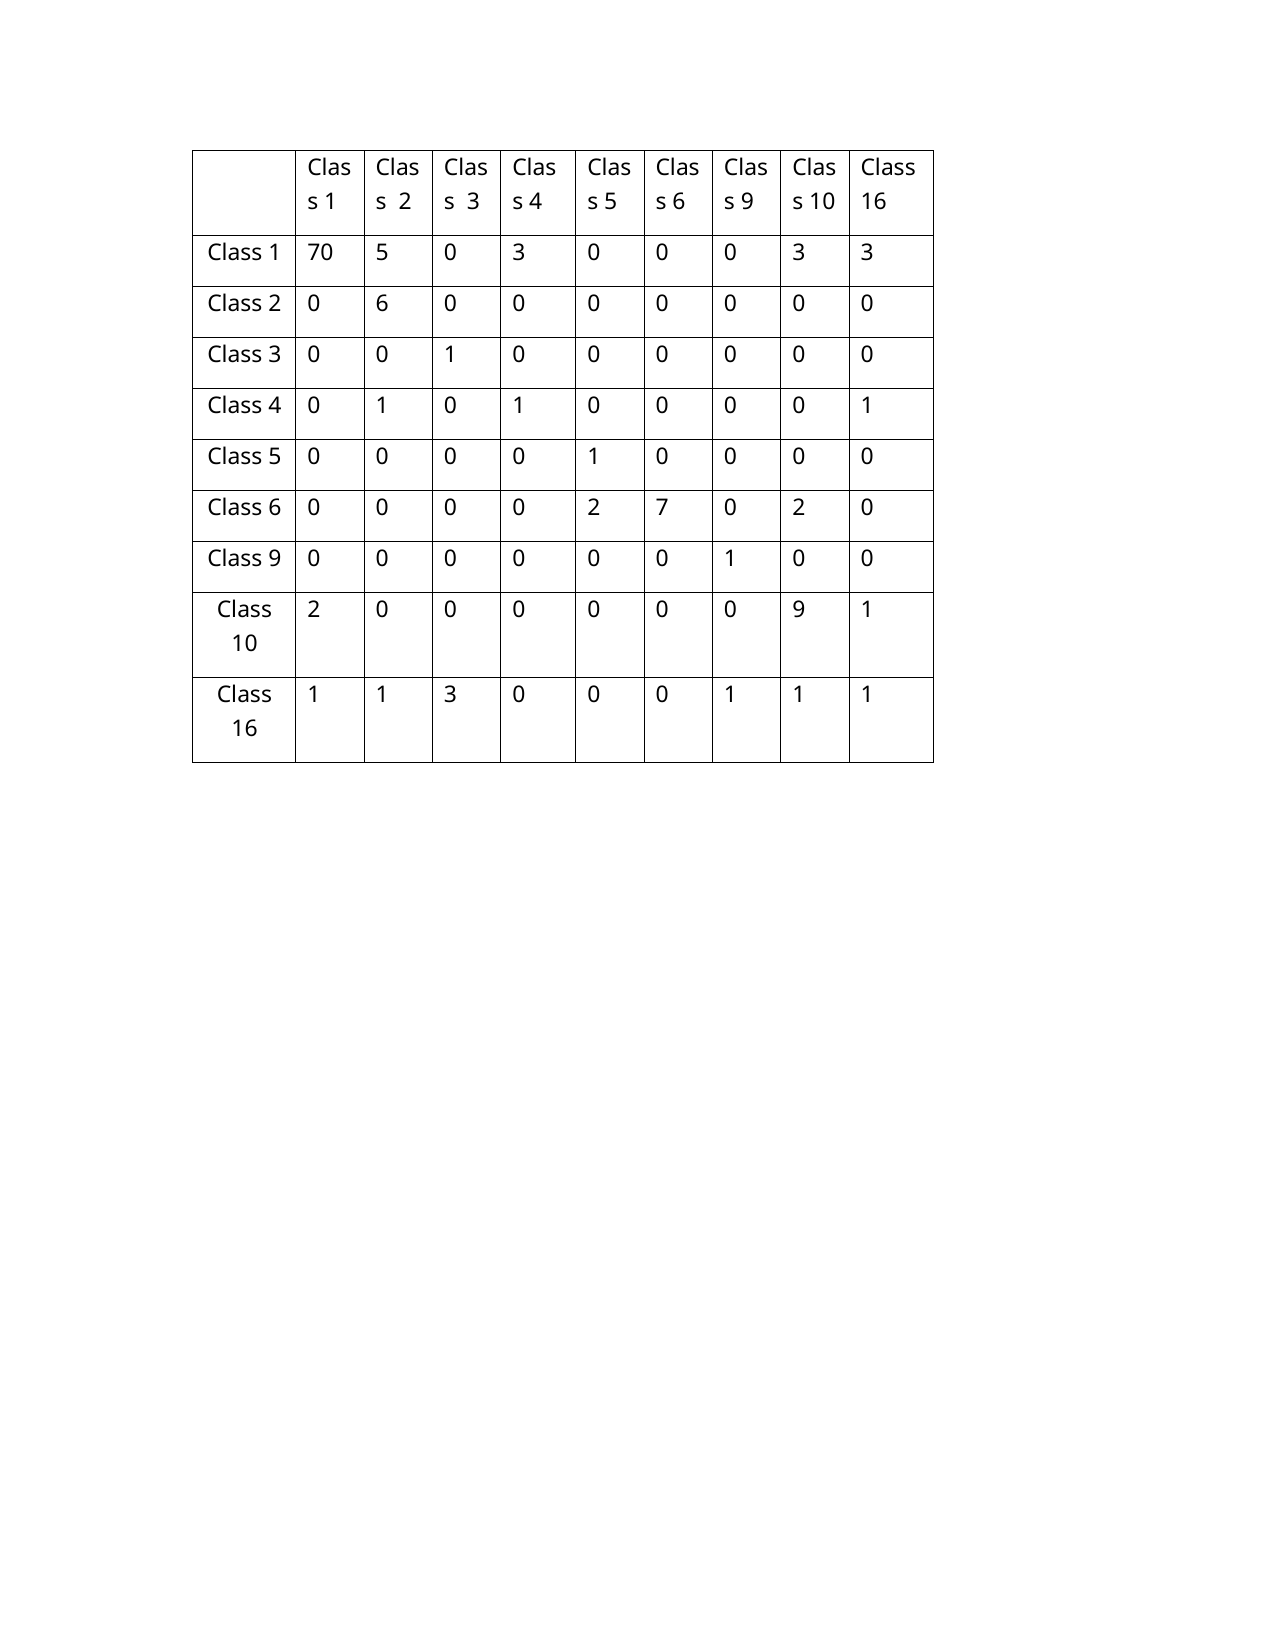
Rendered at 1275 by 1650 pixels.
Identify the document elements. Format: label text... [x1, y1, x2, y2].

table_header Class 6 [645, 151, 712, 235]
table_header Class 10 [781, 151, 849, 235]
table_cell 0 [576, 338, 644, 388]
table_cell 0 [501, 440, 575, 490]
table_cell 0 [850, 491, 933, 541]
table_cell 0 [645, 236, 712, 286]
table_cell 1 [850, 593, 933, 677]
table_cell 0 [713, 491, 780, 541]
table_header Class 4 [501, 151, 575, 235]
table_cell 0 [713, 338, 780, 388]
table_header Class 5 [576, 151, 644, 235]
table_cell 0 [850, 440, 933, 490]
table_cell 1 [433, 338, 500, 388]
table_cell 0 [850, 542, 933, 592]
table_cell 0 [713, 236, 780, 286]
table_cell 0 [501, 287, 575, 337]
table_cell 0 [576, 678, 644, 762]
table_cell 0 [576, 593, 644, 677]
table_cell 0 [296, 338, 364, 388]
table_cell 0 [713, 287, 780, 337]
table_cell 1 [850, 389, 933, 439]
table_cell 0 [296, 389, 364, 439]
table_cell 0 [576, 236, 644, 286]
table_cell Class 1 [193, 236, 295, 286]
table_cell 2 [781, 491, 849, 541]
table_cell 0 [645, 593, 712, 677]
table_cell Class 10 [193, 593, 295, 677]
table_cell 0 [433, 491, 500, 541]
table_cell 0 [713, 593, 780, 677]
table_cell 0 [576, 287, 644, 337]
table_cell 70 [296, 236, 364, 286]
table_cell 1 [296, 678, 364, 762]
table_cell Class 4 [193, 389, 295, 439]
table_cell 1 [365, 389, 432, 439]
table_cell 0 [576, 389, 644, 439]
table_cell 0 [781, 542, 849, 592]
table_cell 0 [501, 491, 575, 541]
table_cell Class 2 [193, 287, 295, 337]
table_cell 0 [501, 678, 575, 762]
table_cell 2 [296, 593, 364, 677]
table_cell 0 [433, 236, 500, 286]
table_cell 0 [296, 440, 364, 490]
table_cell 0 [501, 542, 575, 592]
table_cell 0 [645, 678, 712, 762]
table_cell Class 16 [193, 678, 295, 762]
table_cell 1 [713, 678, 780, 762]
table_header Class 9 [713, 151, 780, 235]
table_cell 0 [296, 491, 364, 541]
table_cell 0 [501, 593, 575, 677]
table_cell 0 [850, 287, 933, 337]
table_cell 0 [433, 389, 500, 439]
table_cell 1 [713, 542, 780, 592]
table_cell 0 [365, 491, 432, 541]
table_cell 0 [645, 287, 712, 337]
table_header Class 1 [296, 151, 364, 235]
table_cell 0 [365, 440, 432, 490]
table_cell 0 [501, 338, 575, 388]
table_header [193, 151, 295, 235]
table_header Class 2 [365, 151, 432, 235]
table_cell 0 [433, 287, 500, 337]
table_cell 0 [296, 542, 364, 592]
table_cell Class 9 [193, 542, 295, 592]
table_cell Class 3 [193, 338, 295, 388]
table_cell 0 [645, 542, 712, 592]
table_cell 0 [433, 542, 500, 592]
table_cell 3 [433, 678, 500, 762]
table_cell 0 [645, 338, 712, 388]
table_cell 0 [781, 440, 849, 490]
table_cell Class 5 [193, 440, 295, 490]
table_cell 1 [781, 678, 849, 762]
table_cell 0 [781, 287, 849, 337]
table_cell 0 [433, 593, 500, 677]
table_cell 1 [501, 389, 575, 439]
table_cell 3 [501, 236, 575, 286]
table_cell 0 [645, 389, 712, 439]
table_header Class 16 [850, 151, 933, 235]
table_cell 0 [713, 440, 780, 490]
table_cell Class 6 [193, 491, 295, 541]
table_cell 0 [781, 389, 849, 439]
table_cell 0 [781, 338, 849, 388]
table_cell 0 [433, 440, 500, 490]
table_cell 3 [781, 236, 849, 286]
table_cell 9 [781, 593, 849, 677]
table_cell 0 [296, 287, 364, 337]
table_cell 1 [850, 678, 933, 762]
table_cell 0 [713, 389, 780, 439]
table_cell 3 [850, 236, 933, 286]
table_cell 0 [850, 338, 933, 388]
table_header Class 3 [433, 151, 500, 235]
table_cell 1 [365, 678, 432, 762]
table_cell 0 [365, 593, 432, 677]
table_cell 6 [365, 287, 432, 337]
table_cell 0 [576, 542, 644, 592]
table_cell 5 [365, 236, 432, 286]
table_cell 1 [576, 440, 644, 490]
table_cell 0 [365, 338, 432, 388]
table_cell 0 [365, 542, 432, 592]
table_cell 2 [576, 491, 644, 541]
table_cell 7 [645, 491, 712, 541]
table_cell 0 [645, 440, 712, 490]
